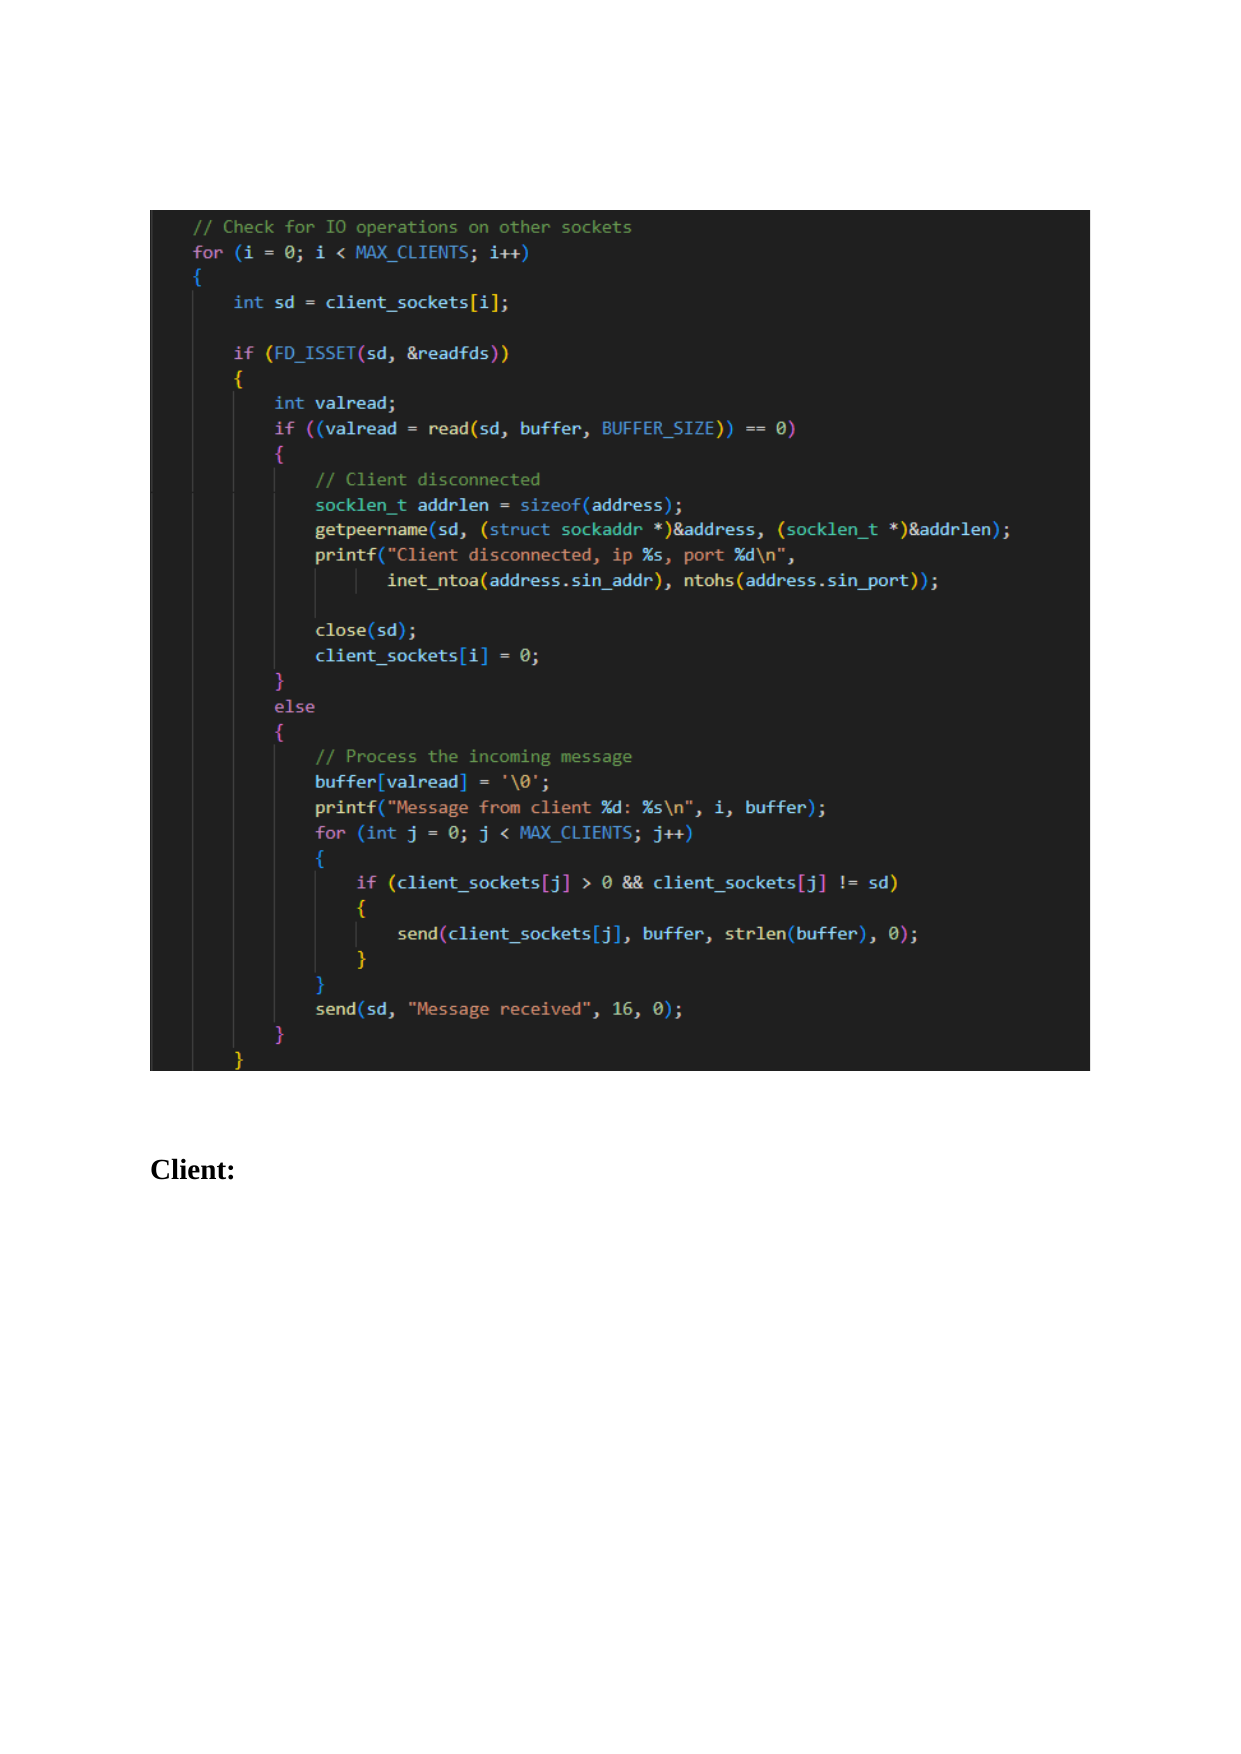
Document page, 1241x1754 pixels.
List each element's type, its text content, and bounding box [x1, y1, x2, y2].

text Client: [150, 1152, 1090, 1185]
picture [150, 210, 1091, 1071]
